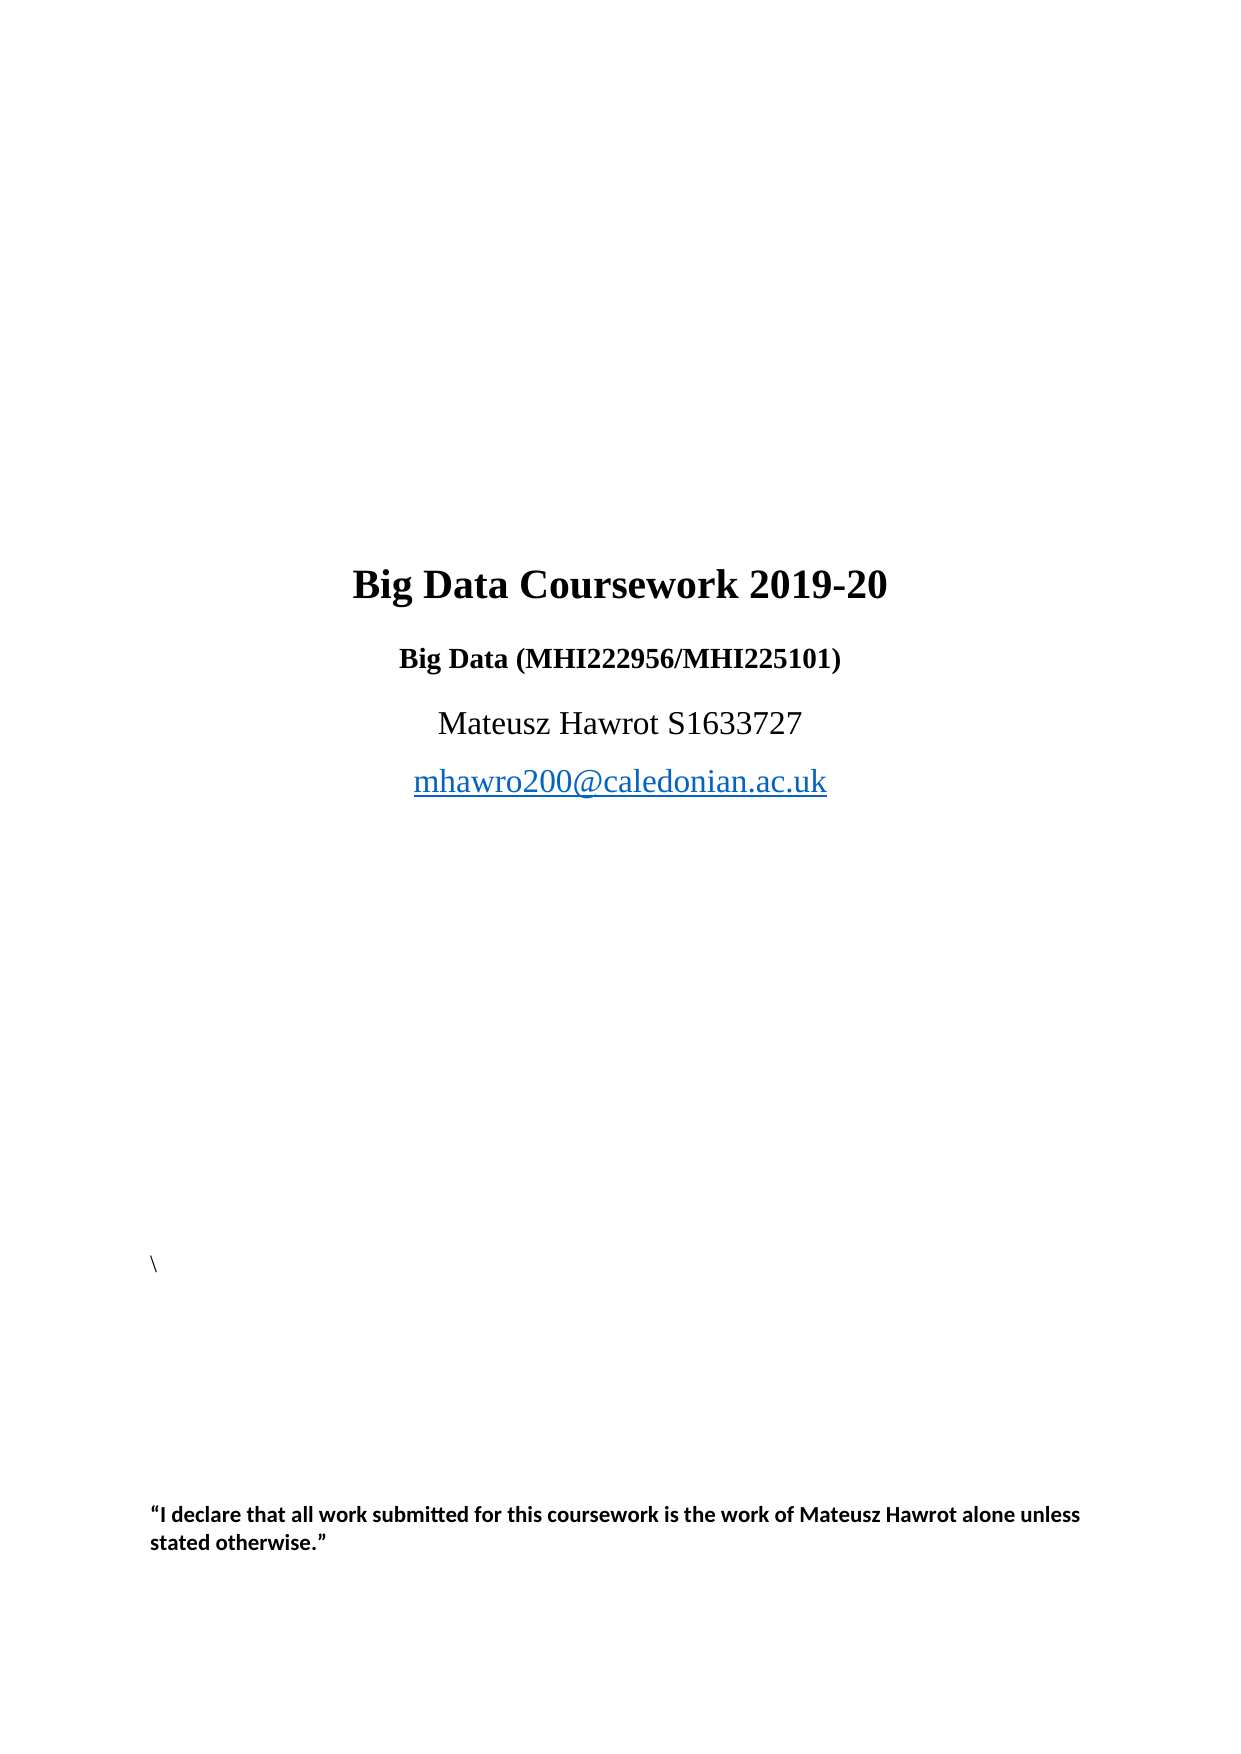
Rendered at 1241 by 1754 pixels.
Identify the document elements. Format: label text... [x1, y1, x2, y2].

text Big Data Coursework 2019-20 [150, 560, 1090, 608]
text mhawro200@caledonian.ac.uk [150, 762, 1090, 800]
text Big Data (MHI222956/MHI225101) [150, 641, 1090, 674]
text \ [150, 1249, 1090, 1278]
text “I declare that all work submitted for this coursework is the work of Mateusz Hawrot alone unless stated otherwise.” [150, 1500, 1090, 1556]
text Mateusz Hawrot S1633727 [150, 703, 1090, 742]
